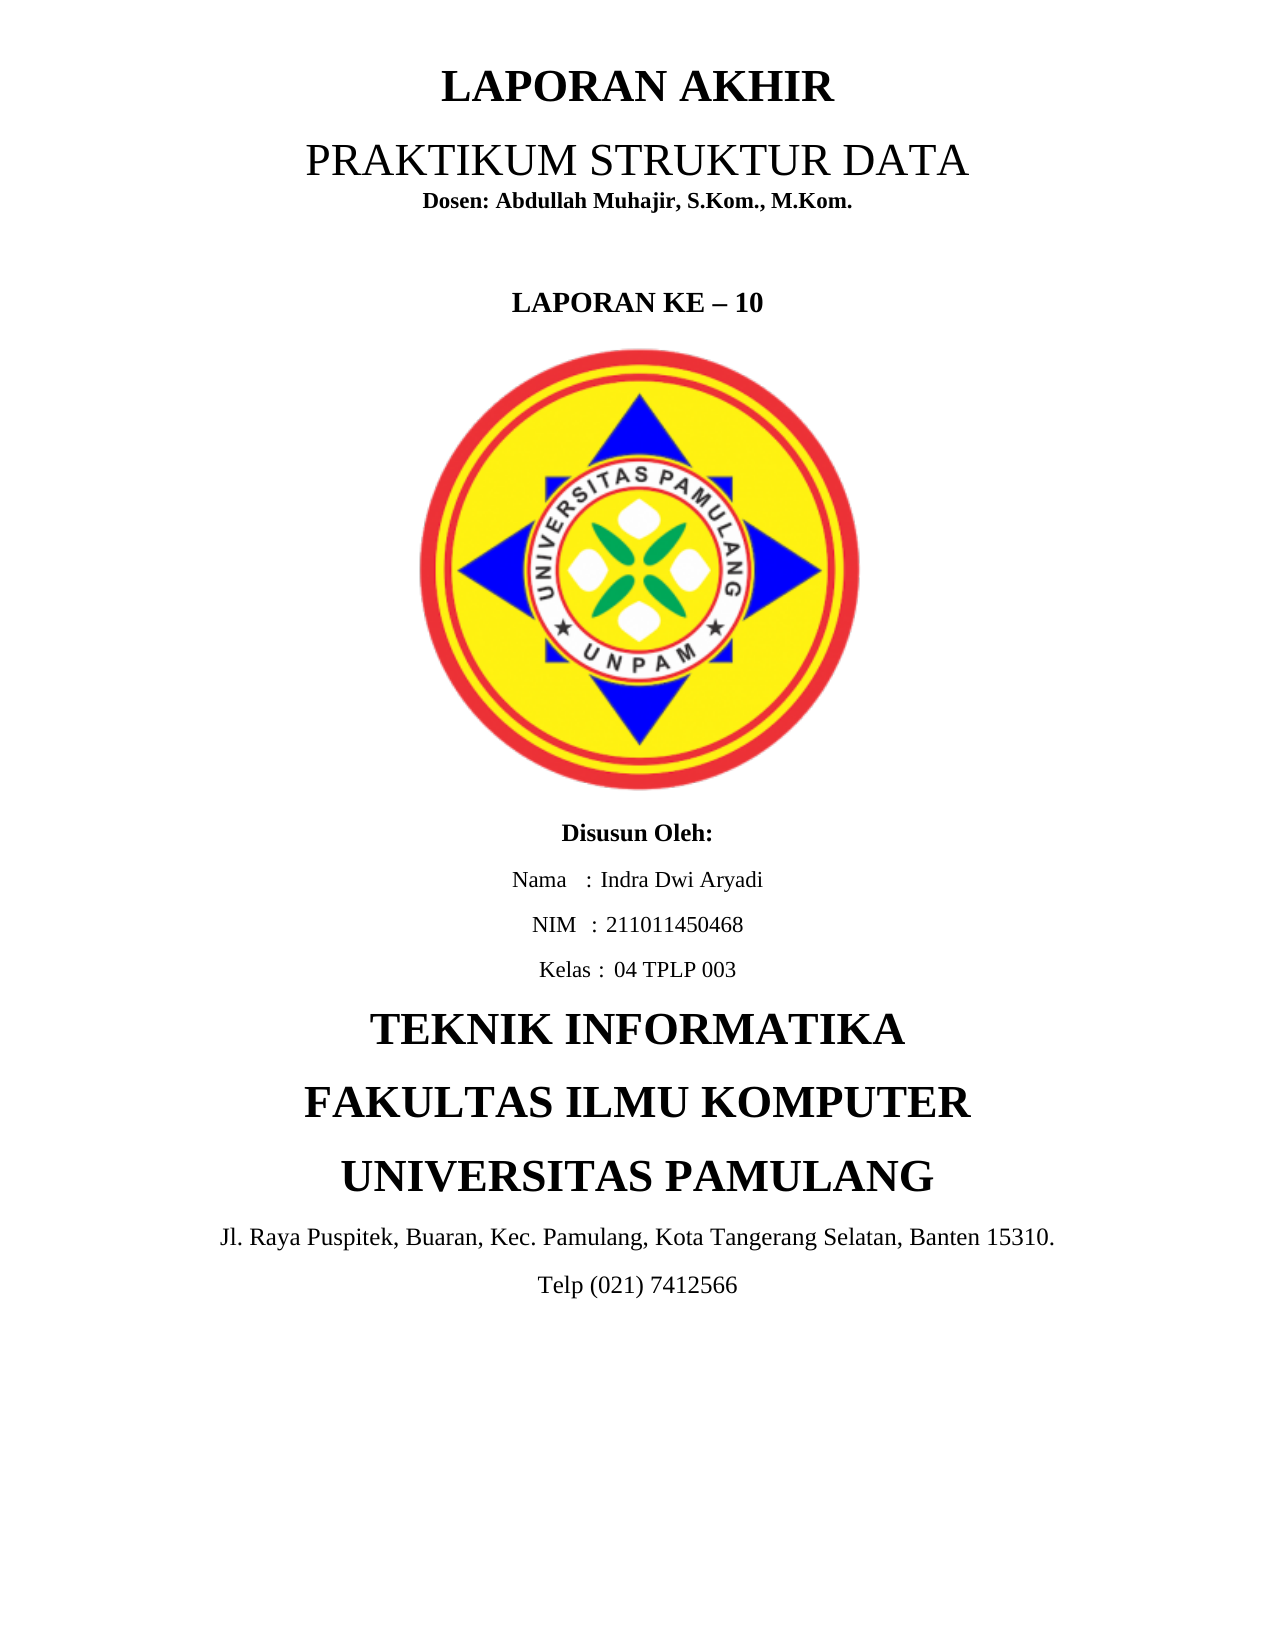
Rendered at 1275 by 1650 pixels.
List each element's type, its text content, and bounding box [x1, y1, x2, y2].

text UNIVERSITAS PAMULANG [150, 1149, 1125, 1201]
text Telp (021) 7412566 [150, 1270, 1125, 1299]
text TEKNIK INFORMATIKA [150, 1002, 1125, 1054]
text PRAKTIKUM STRUKTUR DATA Dosen: Abdullah Muhajir, S.Kom., M.Kom. [150, 133, 1125, 214]
text LAPORAN KE – 10 [150, 285, 1125, 319]
text NIM : 211011450468 [150, 911, 1125, 938]
text Nama : Indra Dwi Aryadi [150, 866, 1125, 893]
text Kelas : 04 TPLP 003 [150, 956, 1125, 983]
text Jl. Raya Puspitek, Buaran, Kec. Pamulang, Kota Tangerang Selatan, Banten 15310. [150, 1222, 1125, 1251]
text LAPORAN AKHIR [150, 59, 1125, 112]
picture [403, 338, 872, 794]
text FAKULTAS ILMU KOMPUTER [150, 1075, 1125, 1128]
